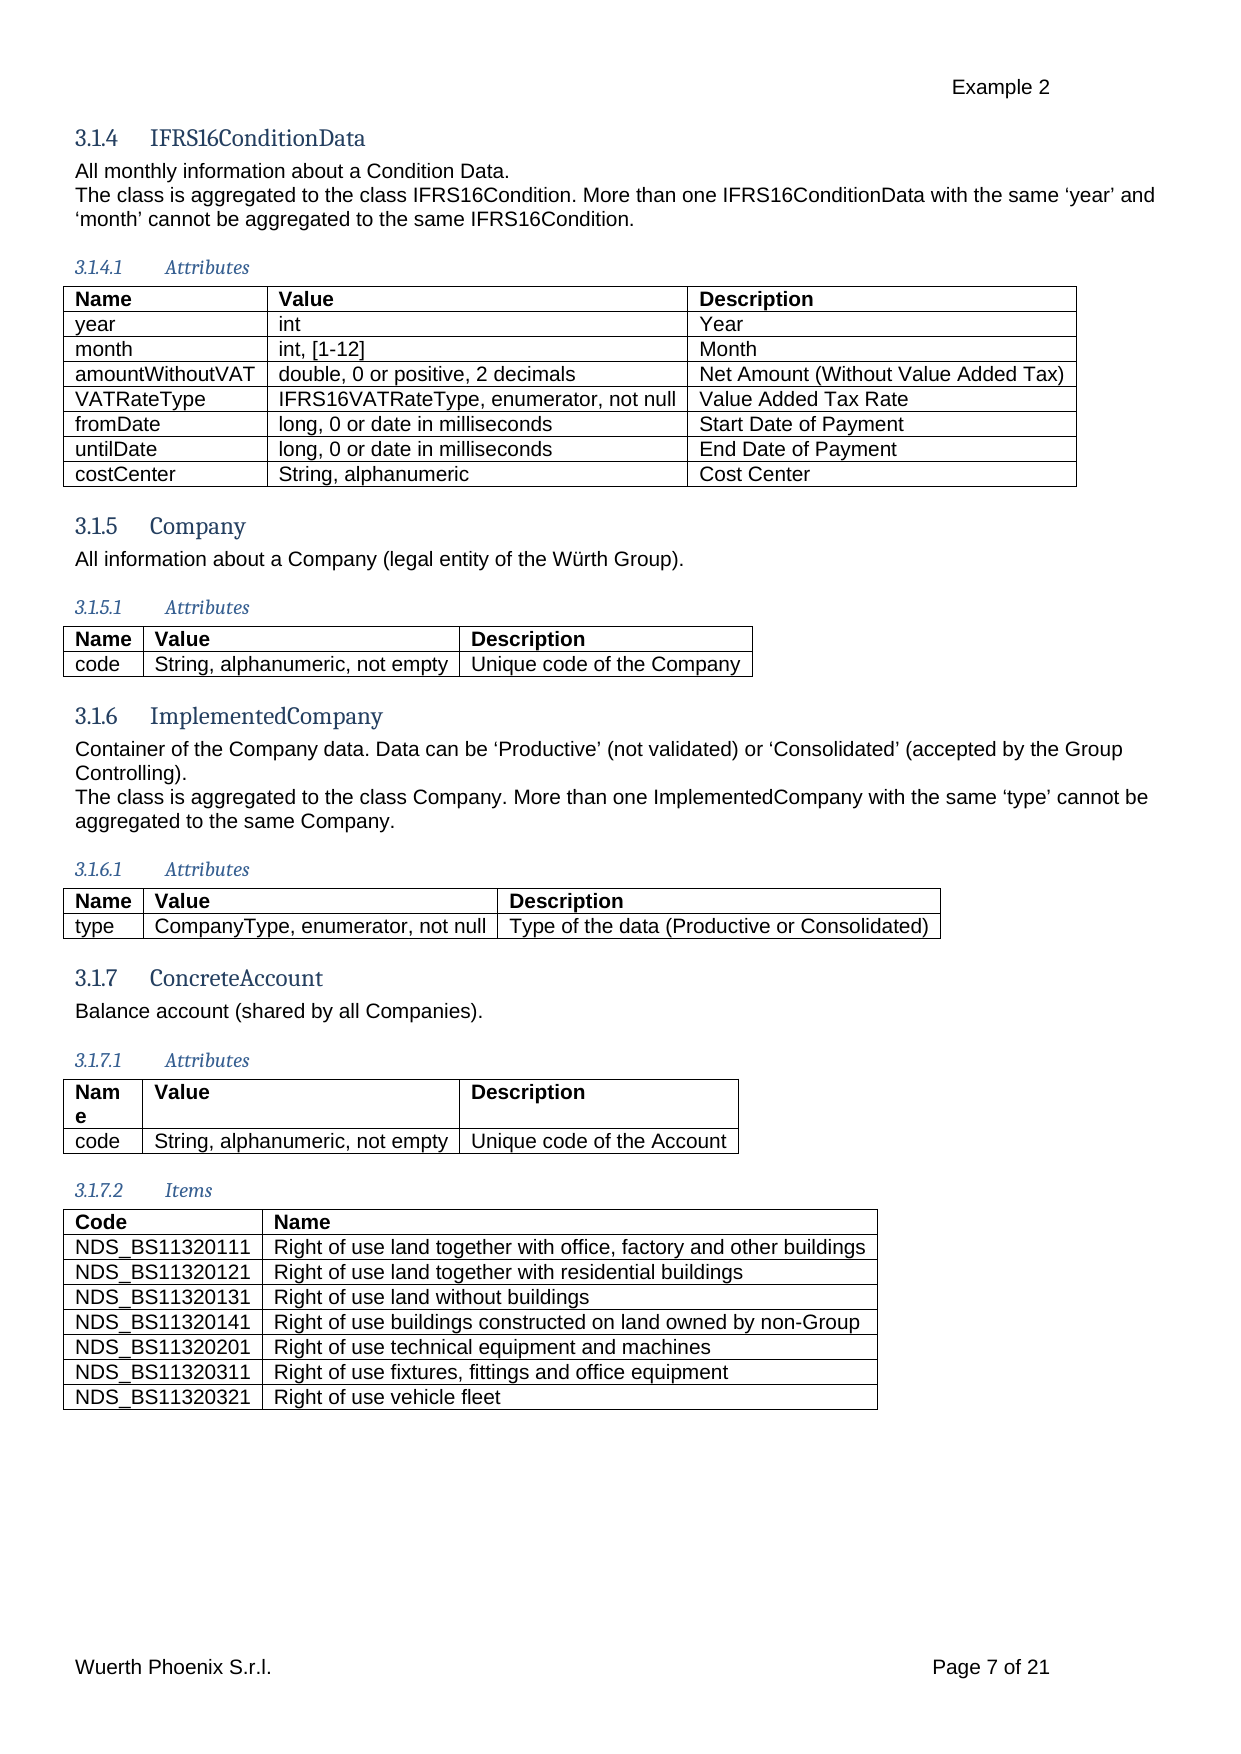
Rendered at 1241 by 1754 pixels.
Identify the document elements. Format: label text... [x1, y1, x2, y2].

table_cell NDS_BS11320141 [64, 1310, 262, 1334]
text The class is aggregated to the class Company. More than one ImplementedCompany with the same ‘type’ cannot be aggregated to the same Company. [75, 785, 1165, 833]
table_header Name [64, 627, 143, 651]
table_cell Cost Center [688, 462, 1076, 486]
subtitle ImplementedCompany [75, 702, 1165, 731]
table_cell type [64, 914, 143, 938]
table_header Value [268, 287, 687, 311]
table_header Name [64, 889, 143, 913]
table_header Value [143, 1080, 459, 1127]
table_cell IFRS16VATRateType, enumerator, not null [268, 387, 687, 411]
subtitle Company [75, 512, 1165, 541]
table_cell Right of use buildings constructed on land owned by non-Group [263, 1310, 877, 1334]
table_cell month [64, 337, 267, 361]
table_header Value [144, 627, 459, 651]
table_header Code [64, 1210, 262, 1234]
table_cell NDS_BS11320321 [64, 1385, 262, 1409]
subtitle Attributes [75, 596, 1165, 620]
table_cell Right of use technical equipment and machines [263, 1335, 877, 1359]
table_cell Net Amount (Without Value Added Tax) [688, 362, 1076, 386]
subtitle Attributes [75, 256, 1165, 280]
table_cell long, 0 or date in milliseconds [268, 437, 687, 461]
table_cell year [64, 312, 267, 336]
table_cell code [64, 652, 143, 676]
table_cell int, [1-12] [268, 337, 687, 361]
table_cell String, alphanumeric, not empty [144, 652, 459, 676]
table_cell Year [688, 312, 1076, 336]
subtitle Attributes [75, 858, 1165, 882]
table_header Description [688, 287, 1076, 311]
table_cell Start Date of Payment [688, 412, 1076, 436]
table_cell Unique code of the Account [460, 1129, 738, 1152]
table_header Description [498, 889, 940, 913]
text All monthly information about a Condition Data. [75, 159, 1165, 183]
table_cell Type of the data (Productive or Consolidated) [498, 914, 940, 938]
table_cell NDS_BS11320201 [64, 1335, 262, 1359]
table_cell Unique code of the Company [460, 652, 752, 676]
table_header Description [460, 627, 752, 651]
table_cell untilDate [64, 437, 267, 461]
table_header Value [144, 889, 497, 913]
table_cell Value Added Tax Rate [688, 387, 1076, 411]
table_cell NDS_BS11320311 [64, 1360, 262, 1384]
table_cell CompanyType, enumerator, not null [144, 914, 497, 938]
table_cell Right of use land together with office, factory and other buildings [263, 1235, 877, 1259]
text All information about a Company (legal entity of the Würth Group). [75, 547, 1165, 571]
table_cell int [268, 312, 687, 336]
table_cell costCenter [64, 462, 267, 486]
subtitle ConcreteAccount [75, 964, 1165, 993]
table_cell VATRateType [64, 387, 267, 411]
table_cell End Date of Payment [688, 437, 1076, 461]
table_cell code [64, 1129, 142, 1152]
table_cell double, 0 or positive, 2 decimals [268, 362, 687, 386]
table_cell Right of use vehicle fleet [263, 1385, 877, 1409]
table_cell fromDate [64, 412, 267, 436]
table_header Name [64, 287, 267, 311]
table_header Name [263, 1210, 877, 1234]
table_header Name [64, 1080, 142, 1127]
table_cell Right of use land together with residential buildings [263, 1260, 877, 1284]
table_cell String, alphanumeric, not empty [143, 1129, 459, 1152]
subtitle Items [75, 1178, 1165, 1202]
table_cell String, alphanumeric [268, 462, 687, 486]
table_cell NDS_BS11320131 [64, 1285, 262, 1309]
text The class is aggregated to the class IFRS16Condition. More than one IFRS16ConditionData with the same ‘year’ and ‘month’ cannot be aggregated to the same IFRS16Condition. [75, 183, 1165, 231]
table_cell amountWithoutVAT [64, 362, 267, 386]
table_cell Right of use fixtures, fittings and office equipment [263, 1360, 877, 1384]
table_cell Right of use land without buildings [263, 1285, 877, 1309]
table_header Description [460, 1080, 738, 1127]
table_cell Month [688, 337, 1076, 361]
text Container of the Company data. Data can be ‘Productive’ (not validated) or ‘Consolidated’ (accepted by the Group Controlling). [75, 737, 1165, 785]
subtitle Attributes [75, 1048, 1165, 1072]
subtitle IFRS16ConditionData [75, 124, 1165, 153]
table_cell NDS_BS11320121 [64, 1260, 262, 1284]
text Balance account (shared by all Companies). [75, 999, 1165, 1023]
table_cell long, 0 or date in milliseconds [268, 412, 687, 436]
table_cell NDS_BS11320111 [64, 1235, 262, 1259]
